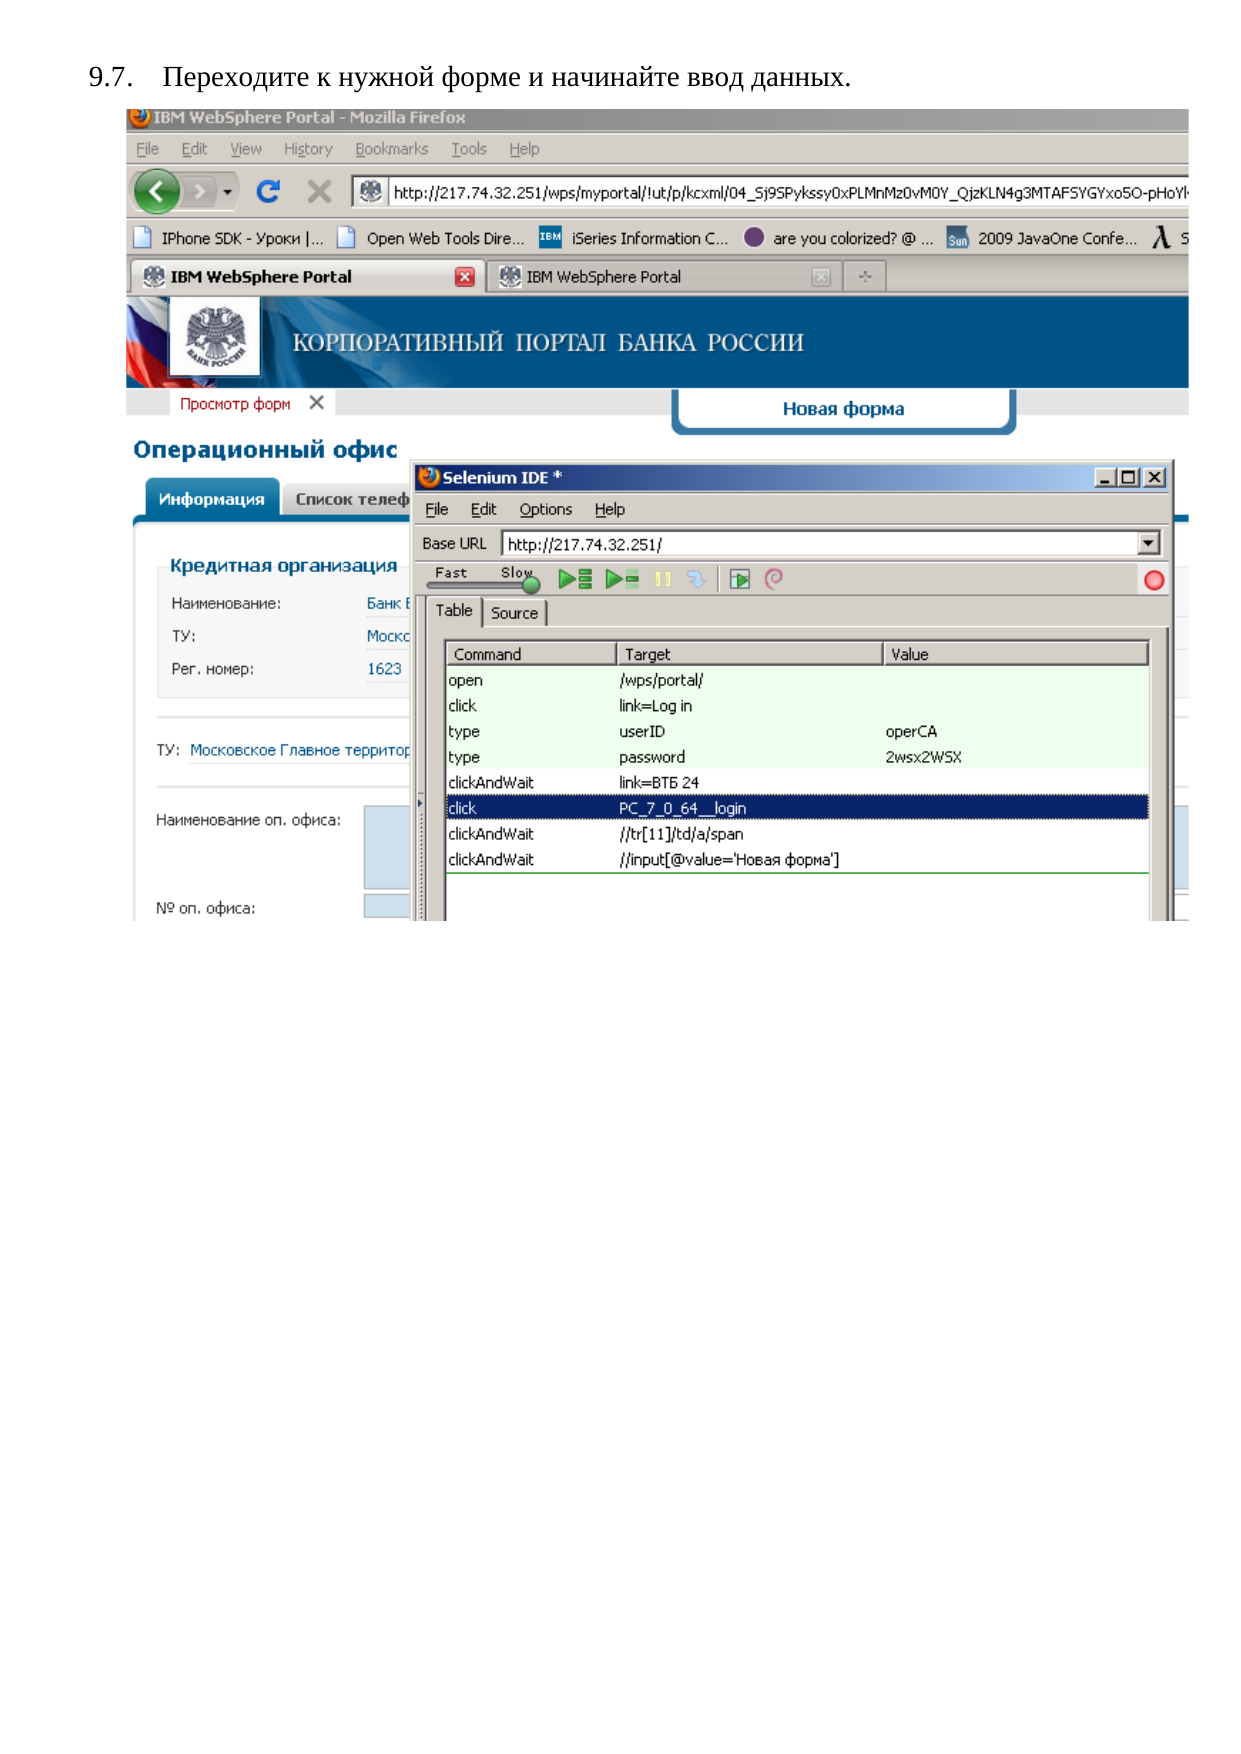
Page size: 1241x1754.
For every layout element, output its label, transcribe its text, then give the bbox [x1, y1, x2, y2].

list . Переходите к нужной форме и начинайте ввод данных. [89, 59, 1181, 93]
picture [126, 109, 1189, 921]
